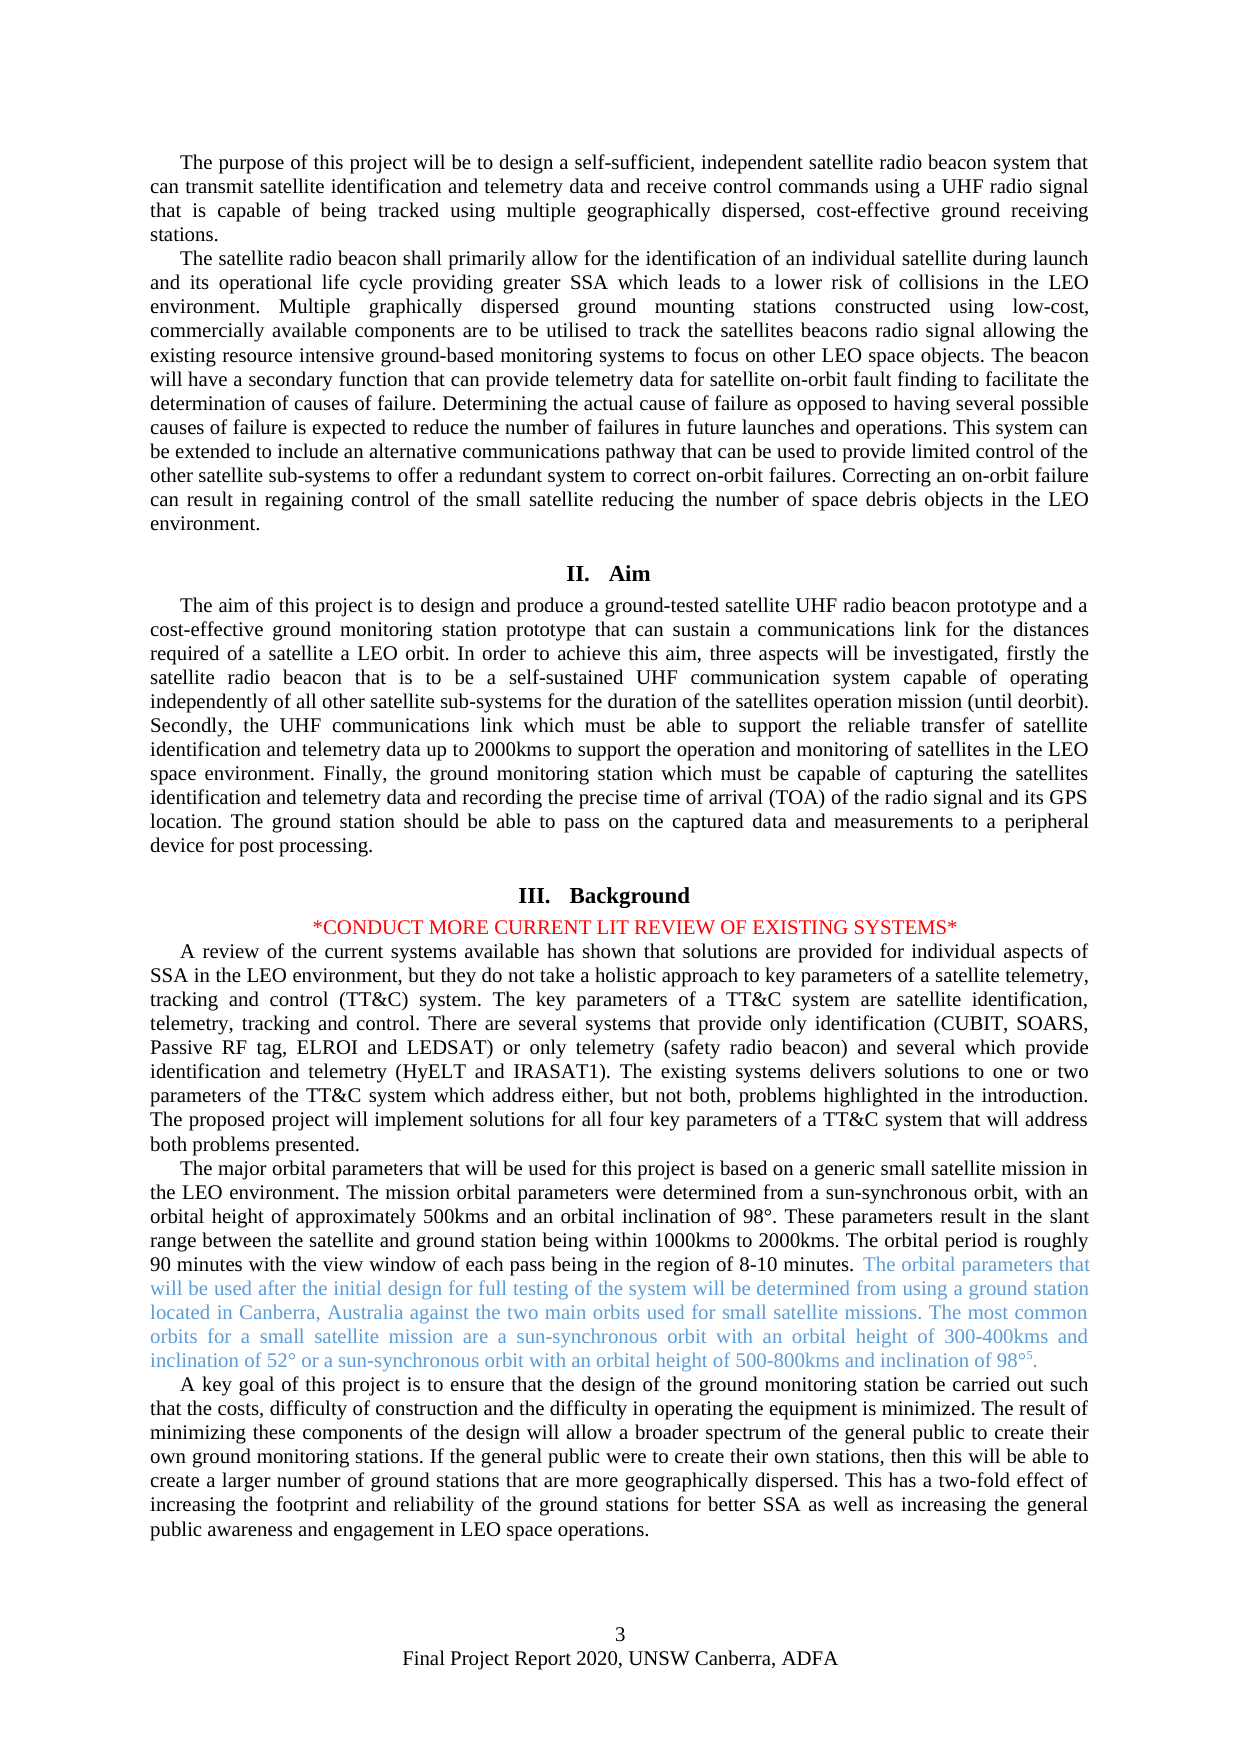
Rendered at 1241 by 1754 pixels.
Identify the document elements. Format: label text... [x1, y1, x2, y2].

text The purpose of this project will be to design a self-sufficient, independent satellite radio beacon system that can transmit satellite identification and telemetry data and receive control commands using a UHF radio signal that is capable of being tracked using multiple geographically dispersed, cost-effective ground receiving stations. [150, 150, 1090, 246]
text *CONDUCT MORE CURRENT LIT REVIEW OF EXISTING SYSTEMS* [150, 915, 1090, 939]
text The satellite radio beacon shall primarily allow for the identification of an individual satellite during launch and its operational life cycle providing greater SSA which leads to a lower risk of collisions in the LEO environment. Multiple graphically dispersed ground mounting stations constructed using low-cost, commercially available components are to be utilised to track the satellites beacons radio signal allowing the existing resource intensive ground-based monitoring systems to focus on other LEO space objects. The beacon will have a secondary function that can provide telemetry data for satellite on-orbit fault finding to facilitate the determination of causes of failure. Determining the actual cause of failure as opposed to having several possible causes of failure is expected to reduce the number of failures in future launches and operations. This system can be extended to include an alternative communications pathway that can be used to provide limited control of the other satellite sub-systems to offer a redundant system to correct on-orbit failures. Correcting an on-orbit failure can result in regaining control of the small satellite reducing the number of space debris objects in the LEO environment. [150, 246, 1090, 535]
text The major orbital parameters that will be used for this project is based on a generic small satellite mission in the LEO environment. The mission orbital parameters were determined from a sun-synchronous orbit, with an orbital height of approximately 500kms and an orbital inclination of 98°. These parameters result in the slant range between the satellite and ground station being within 1000kms to 2000kms. The orbital period is roughly 90 minutes with the view window of each pass being in the region of 8-10 minutes. The orbital parameters that will be used after the initial design for full testing of the system will be determined from using a ground station located in Canberra, Australia against the two main orbits used for small satellite missions. The most common orbits for a small satellite mission are a sun-synchronous orbit with an orbital height of 300-400kms and inclination of 52° or a sun-synchronous orbit with an orbital height of 500-800kms and inclination of 98°. [150, 1156, 1090, 1372]
text A key goal of this project is to ensure that the design of the ground monitoring station be carried out such that the costs, difficulty of construction and the difficulty in operating the equipment is minimized. The result of minimizing these components of the design will allow a broader spectrum of the general public to create their own ground monitoring stations. If the general public were to create their own stations, then this will be able to create a larger number of ground stations that are more geographically dispersed. This has a two-fold effect of increasing the footprint and reliability of the ground stations for better SSA as well as increasing the general public awareness and engagement in LEO space operations. [150, 1372, 1090, 1541]
text The aim of this project is to design and produce a ground-tested satellite UHF radio beacon prototype and a cost-effective ground monitoring station prototype that can sustain a communications link for the distances required of a satellite a LEO orbit. In order to achieve this aim, three aspects will be investigated, firstly the satellite radio beacon that is to be a self-sustained UHF communication system capable of operating independently of all other satellite sub-systems for the duration of the satellites operation mission (until deorbit). Secondly, the UHF communications link which must be able to support the reliable transfer of satellite identification and telemetry data up to 2000kms to support the operation and monitoring of satellites in the LEO space environment. Finally, the ground monitoring station which must be capable of capturing the satellites identification and telemetry data and recording the precise time of arrival (TOA) of the radio signal and its GPS location. The ground station should be able to pass on the captured data and measurements to a peripheral device for post processing. [150, 593, 1090, 857]
subtitle Background [150, 882, 1090, 909]
subtitle Aim [150, 560, 1090, 586]
text A review of the current systems available has shown that solutions are provided for individual aspects of SSA in the LEO environment, but they do not take a holistic approach to key parameters of a satellite telemetry, tracking and control (TT&C) system. The key parameters of a TT&C system are satellite identification, telemetry, tracking and control. There are several systems that provide only identification (CUBIT, SOARS, Passive RF tag, ELROI and LEDSAT) or only telemetry (safety radio beacon) and several which provide identification and telemetry (HyELT and IRASAT1). The existing systems delivers solutions to one or two parameters of the TT&C system which address either, but not both, problems highlighted in the introduction. The proposed project will implement solutions for all four key parameters of a TT&C system that will address both problems presented. [150, 939, 1090, 1156]
